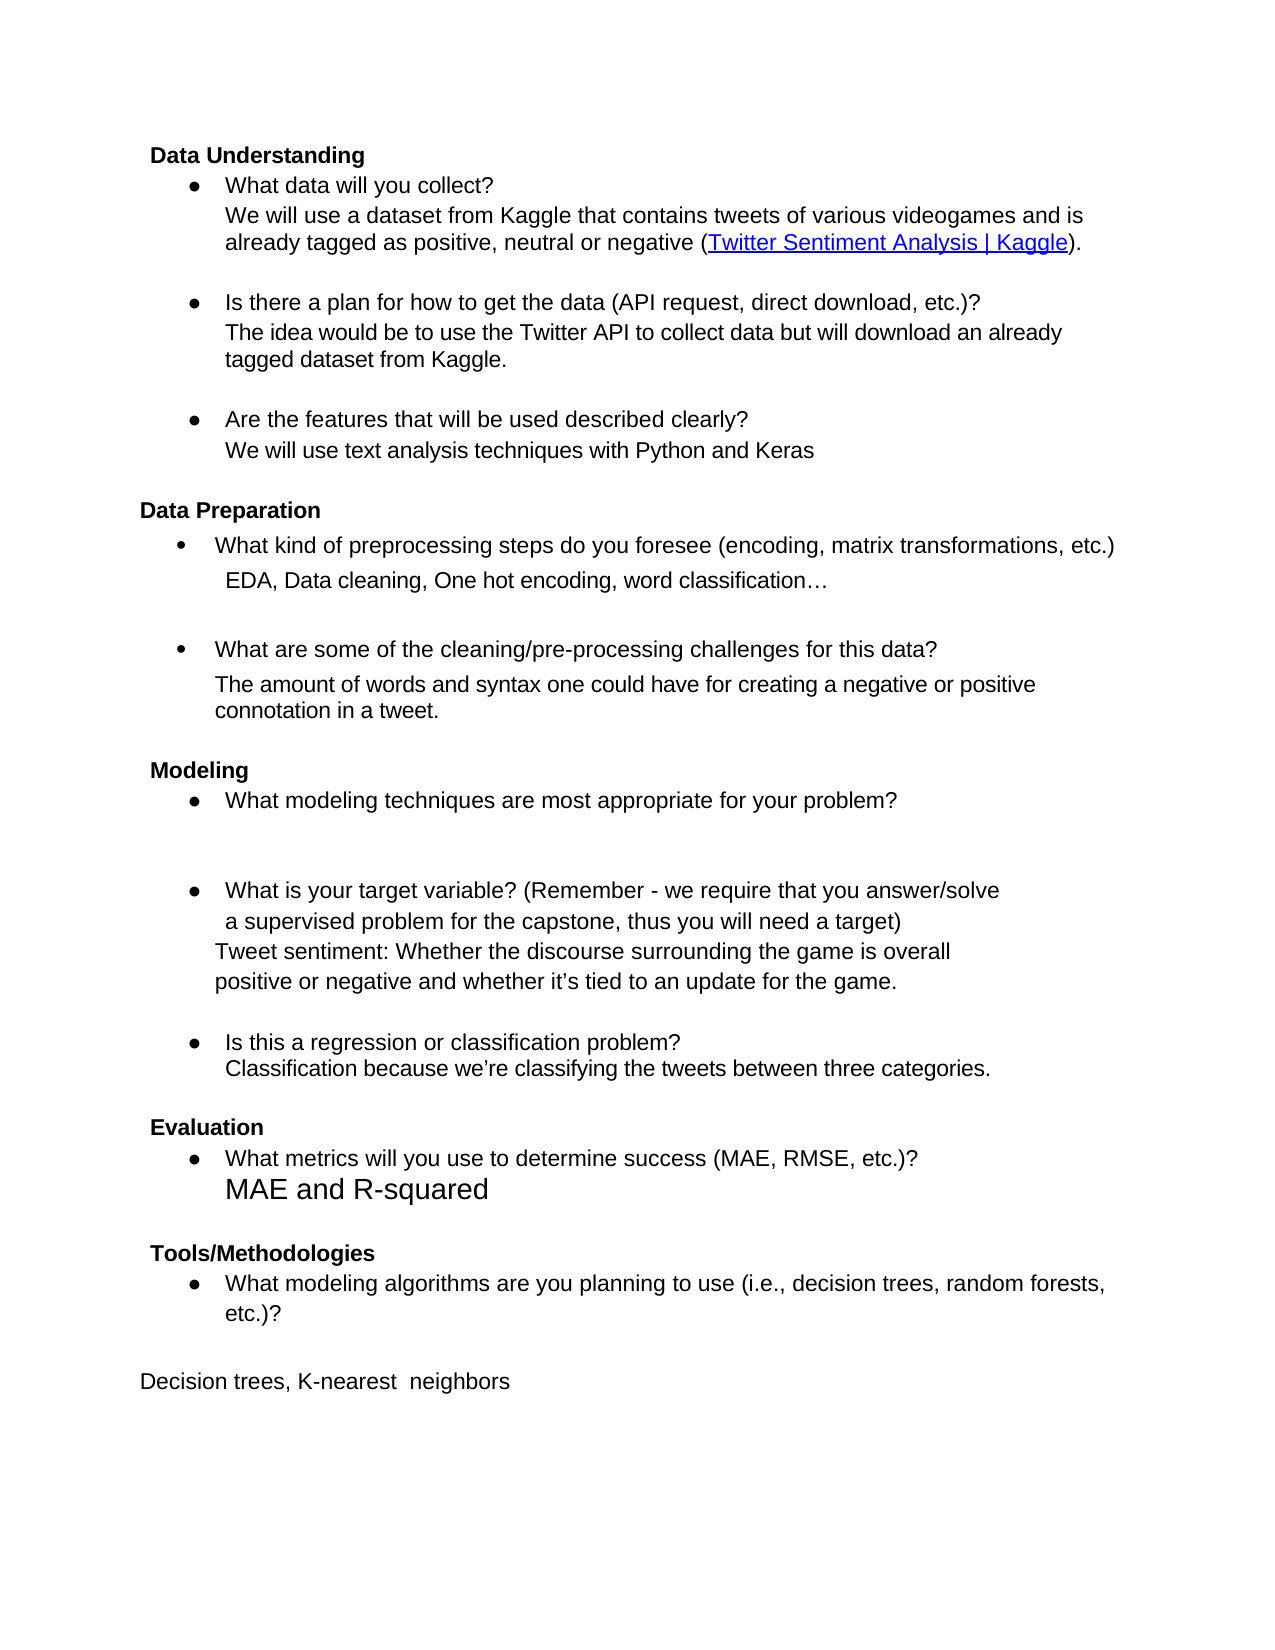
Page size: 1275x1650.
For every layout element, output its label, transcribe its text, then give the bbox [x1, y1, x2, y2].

subtitle Data Understanding [150, 142, 1117, 168]
subtitle Evaluation [150, 1114, 1117, 1141]
text Tweet sentiment: Whether the discourse surrounding the game is overall positive or negative and whether it’s tied to an update for the game. [214, 938, 1010, 994]
text Decision trees, K-nearest neighbors [139, 1368, 1105, 1395]
subtitle Tools/Methodologies [150, 1239, 1117, 1266]
text MAE and R-squared [225, 1172, 1117, 1205]
text EDA, Data cleaning, One hot encoding, word classification… [139, 567, 1117, 593]
list What metrics will you use to determine success (MAE, RMSE, etc.)? [187, 1145, 1117, 1171]
subtitle Data Preparation [139, 497, 1117, 524]
list What modeling techniques are most appropriate for your problem? [187, 787, 1117, 813]
list We will use text analysis techniques with Python and Keras [225, 437, 1117, 463]
list Is there a plan for how to get the data (API request, direct download, etc.)? [187, 289, 1117, 315]
list What are some of the cleaning/pre-processing challenges for this data? [177, 636, 1117, 662]
list What modeling algorithms are you planning to use (i.e., decision trees, random forests, etc.)? [187, 1270, 1105, 1326]
list Is this a regression or classification problem? [187, 1029, 1117, 1055]
list What kind of preprocessing steps do you foresee (encoding, matrix transformations, etc.) [177, 532, 1117, 558]
list Are the features that will be used described clearly? [187, 406, 1117, 433]
subtitle Modeling [150, 757, 1117, 783]
list What data will you collect? [187, 172, 1117, 198]
list The idea would be to use the Twitter API to collect data but will download an already tagged dataset from Kaggle. [225, 319, 1117, 372]
list The amount of words and syntax one could have for creating a negative or positive connotation in a tweet. [214, 671, 1117, 723]
list Classification because we’re classifying the tweets between three categories. [225, 1055, 1117, 1082]
list We will use a dataset from Kaggle that contains tweets of various videogames and is already tagged as positive, neutral or negative (Twitter Sentiment Analysis | Kaggle). [225, 202, 1117, 255]
list What is your target variable? (Remember - we require that you answer/solve a supervised problem for the capstone, thus you will need a target) [187, 877, 1010, 934]
